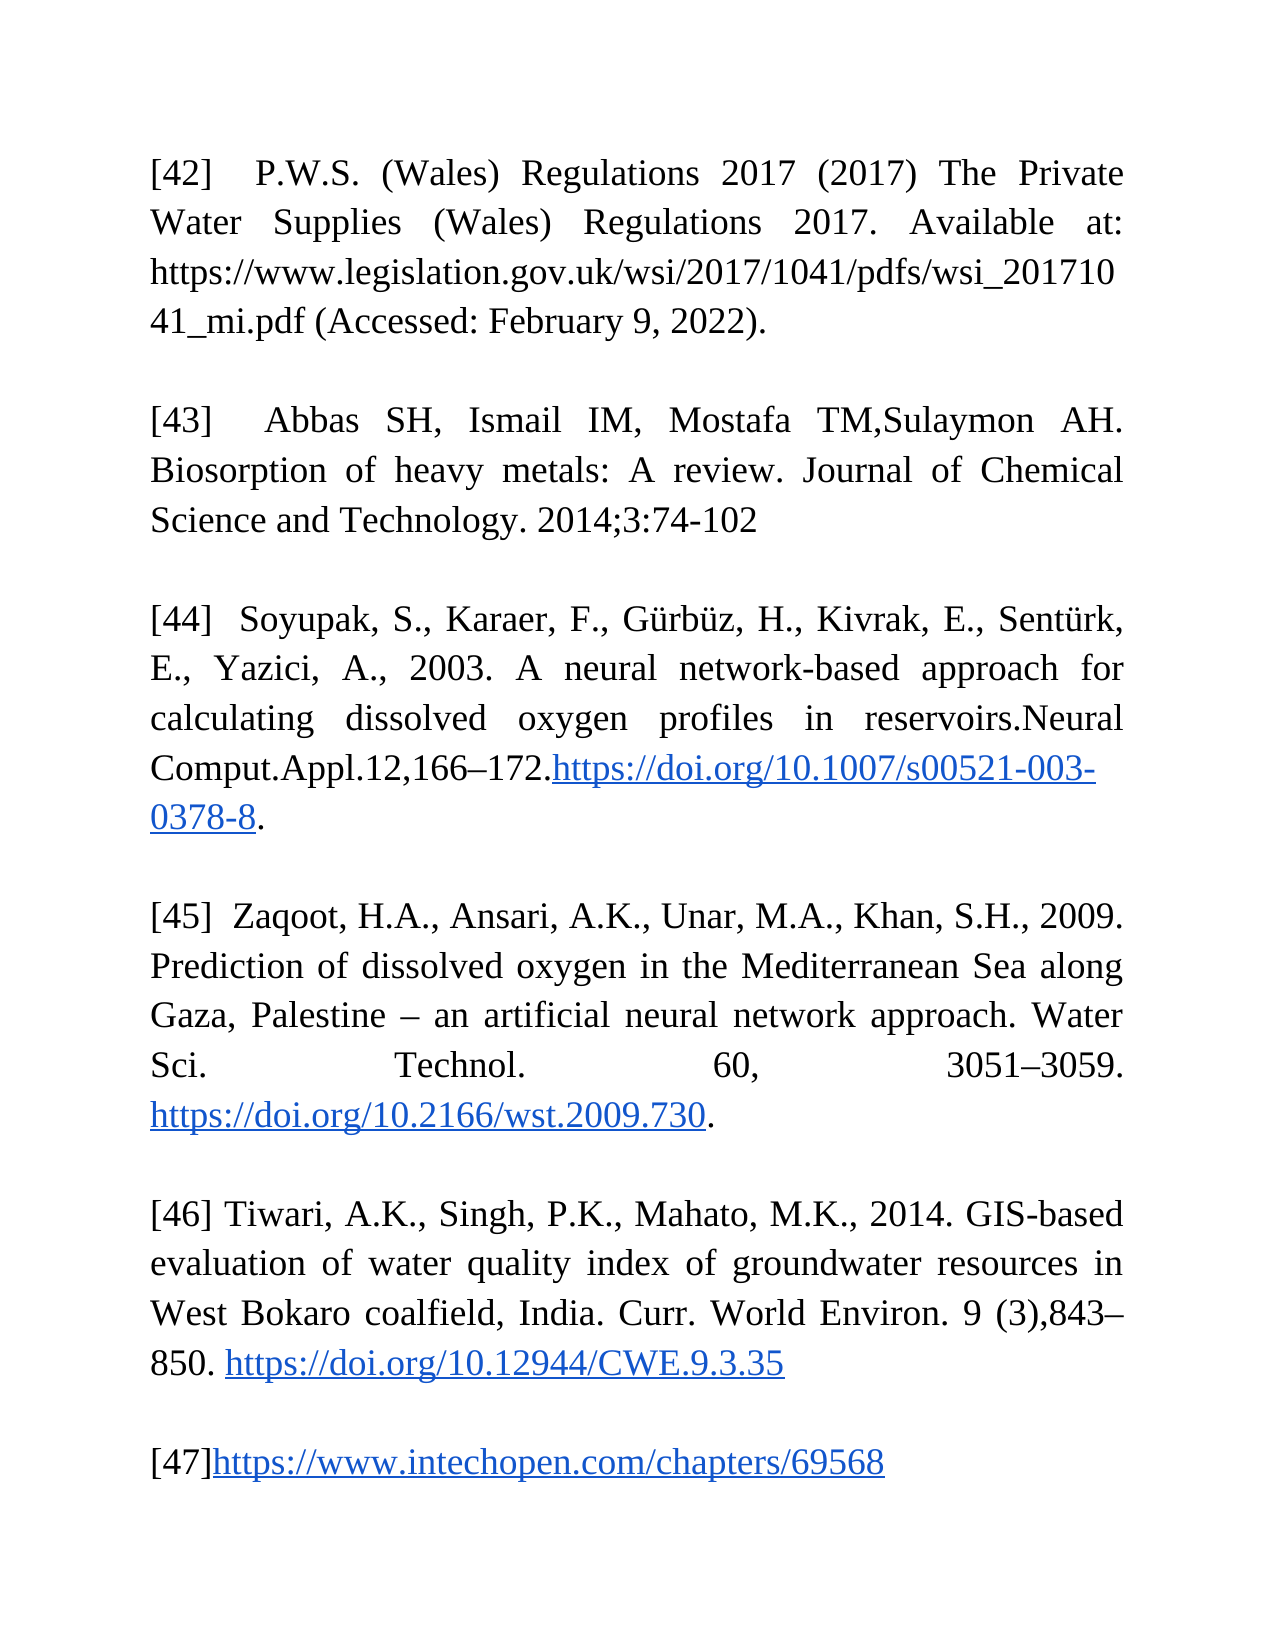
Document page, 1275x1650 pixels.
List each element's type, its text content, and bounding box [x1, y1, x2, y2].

text [46] Tiwari, A.K., Singh, P.K., Mahato, M.K., 2014. GIS-based evaluation of water quality index of groundwater resources in West Bokaro coalfield, India. Curr. World Environ. 9 (3),843–850. https://doi.org/10.12944/CWE.9.3.35 [150, 1191, 1125, 1383]
text [47]https://www.intechopen.com/chapters/69568 [150, 1439, 1125, 1482]
text [43] Abbas SH, Ismail IM, Mostafa TM,Sulaymon AH. Biosorption of heavy metals: A review. Journal of Chemical Science and Technology. 2014;3:74-102 [150, 398, 1125, 540]
text [42] P.W.S. (Wales) Regulations 2017 (2017) The Private Water Supplies (Wales) Regulations 2017. Available at: https://www.legislation.gov.uk/wsi/2017/1041/pdfs/wsi_20171041_mi.pdf (Accessed: February 9, 2022). [150, 150, 1125, 342]
text [44] Soyupak, S., Karaer, F., Gürbüz, H., Kivrak, E., Sentürk, E., Yazici, A., 2003. A neural network-based approach for calculating dissolved oxygen profiles in reservoirs.Neural Comput.Appl.12,166–172.https://doi.org/10.1007/s00521-003-0378-8. [150, 596, 1125, 838]
text [45] Zaqoot, H.A., Ansari, A.K., Unar, M.A., Khan, S.H., 2009. Prediction of dissolved oxygen in the Mediterranean Sea along Gaza, Palestine – an artificial neural network approach. Water Sci. Technol. 60, 3051–3059. https://doi.org/10.2166/wst.2009.730. [150, 894, 1125, 1135]
